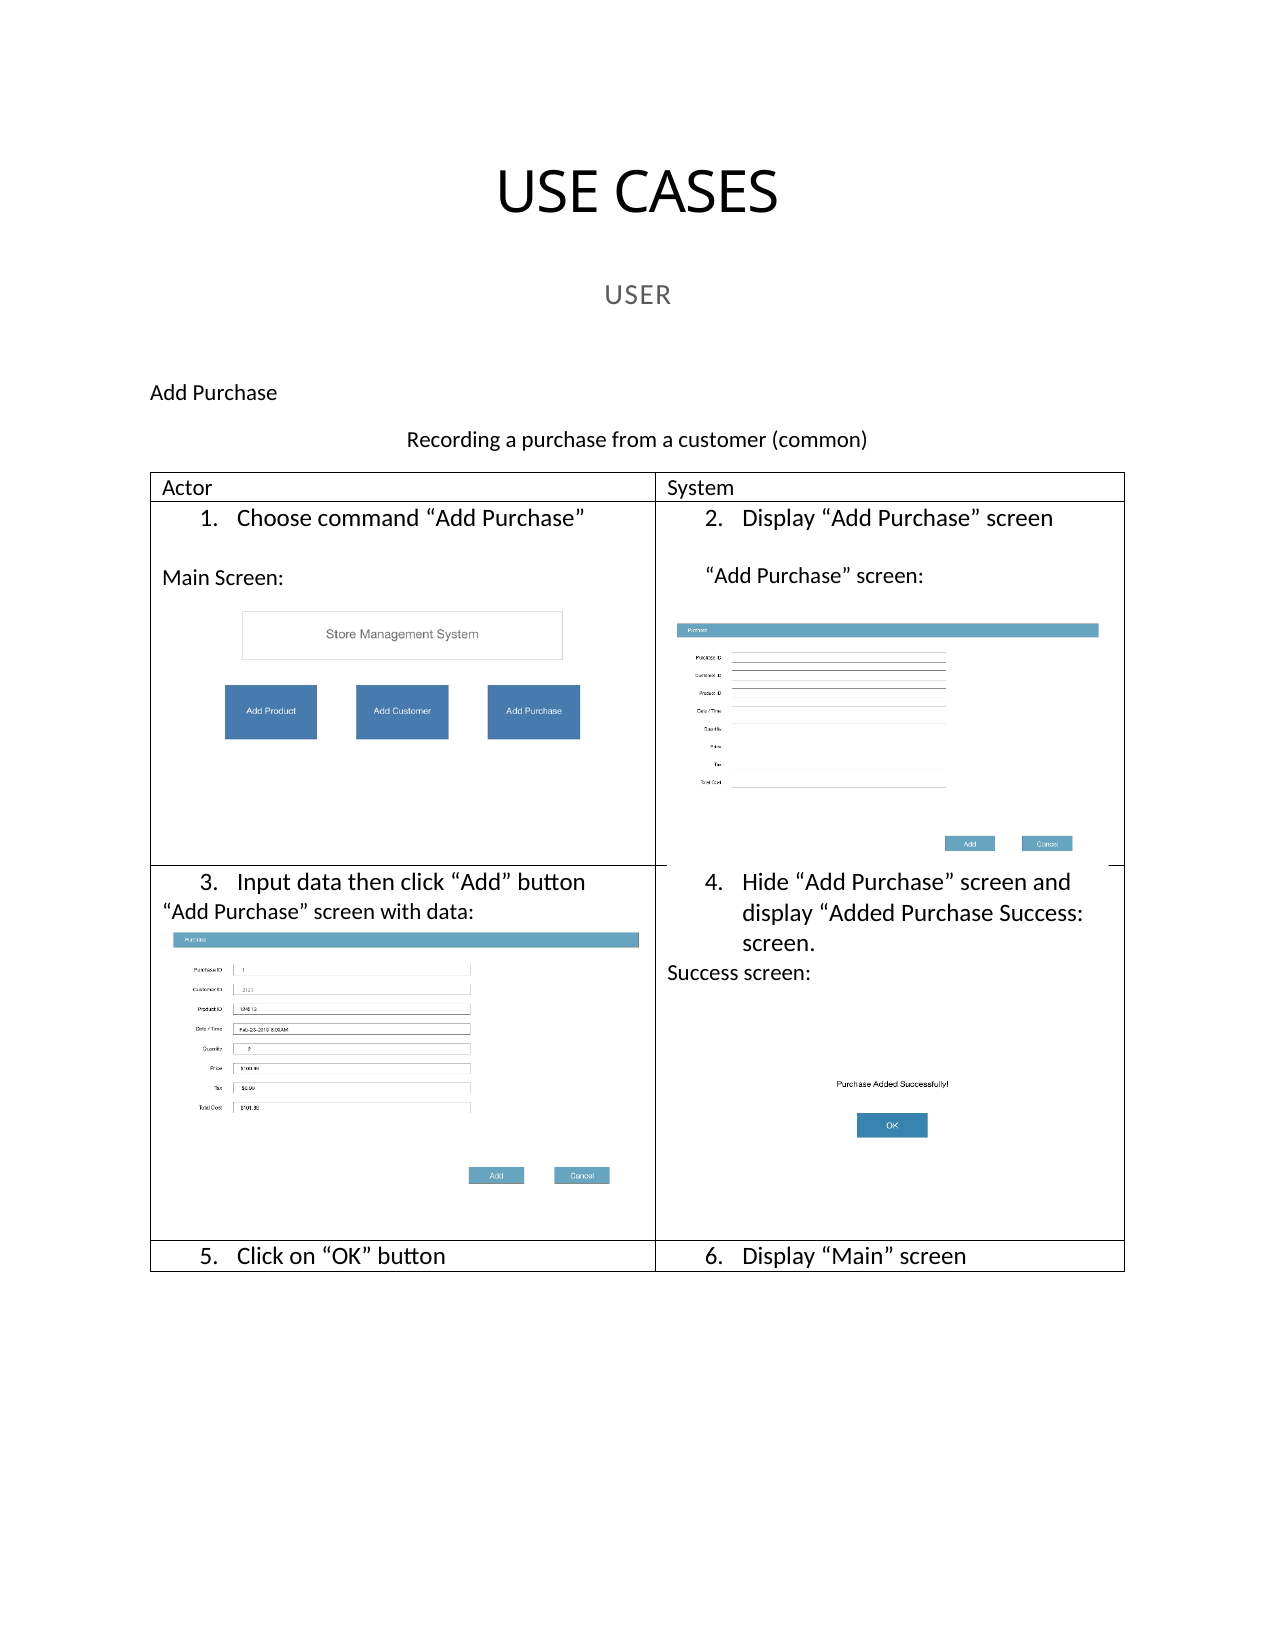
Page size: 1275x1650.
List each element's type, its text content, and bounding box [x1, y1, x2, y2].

picture [161, 591, 643, 862]
table_cell Display “Add Purchase” screen “Add Purchase” screen: [656, 502, 1124, 865]
text Add Purchase [150, 378, 1125, 406]
table_cell Choose command “Add Purchase” Main Screen: [151, 502, 655, 865]
table_cell Input data then click “Add” button “Add Purchase” screen with data: [151, 866, 655, 1239]
table_header Actor [151, 473, 655, 501]
table_cell Click on “OK” button [151, 1241, 655, 1271]
table_cell Hide “Add Purchase” screen and display “Added Purchase Success: screen. Success screen: [656, 866, 1124, 1239]
text Recording a purchase from a customer (common) [150, 425, 1125, 453]
table_cell Display “Main” screen [656, 1241, 1124, 1271]
subtitle USER [150, 276, 1125, 312]
picture [667, 616, 1109, 866]
picture [161, 924, 650, 1200]
title USE CASES [150, 150, 1125, 229]
table_header System [656, 473, 1124, 501]
picture [667, 985, 1118, 1240]
